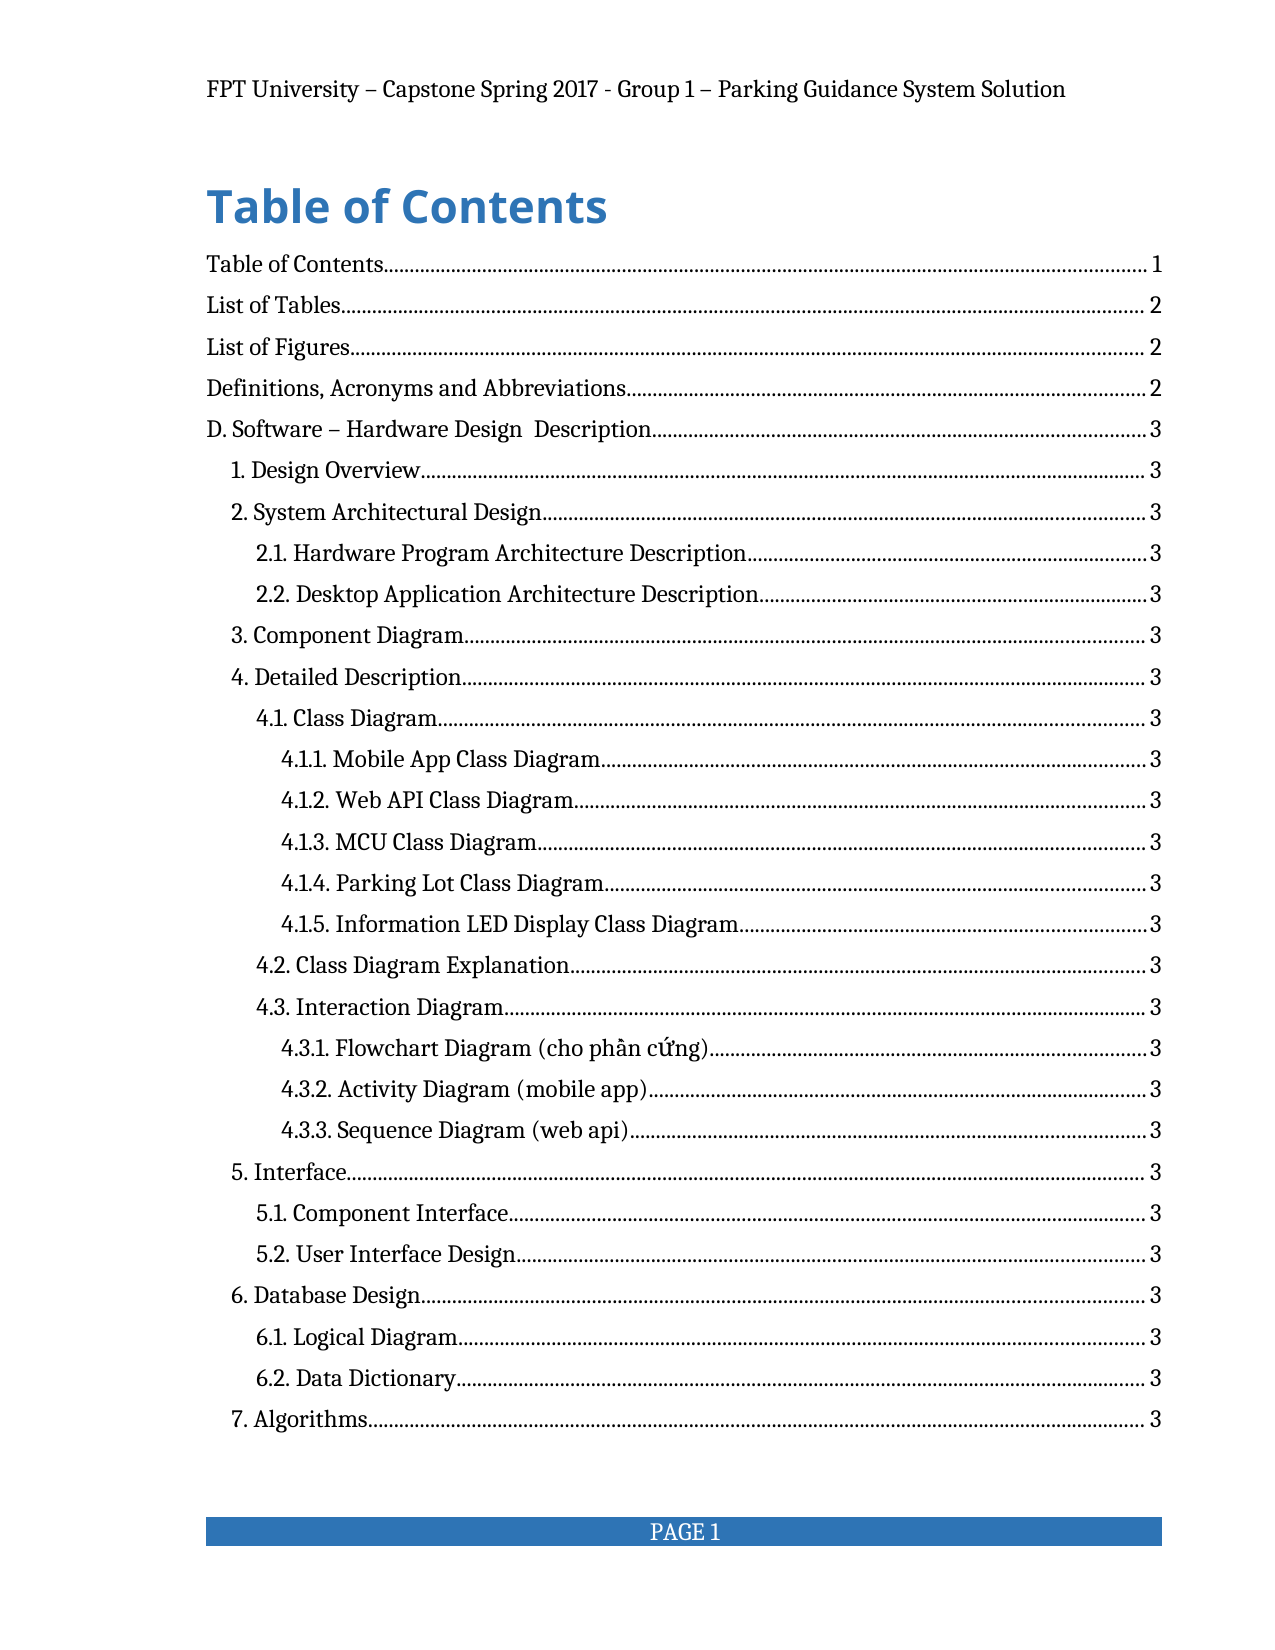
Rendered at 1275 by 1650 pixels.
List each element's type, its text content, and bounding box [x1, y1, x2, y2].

text 4.1.3. MCU Class Diagram 3 [281, 827, 1162, 856]
text 5.2. User Interface Design 3 [256, 1240, 1162, 1269]
text 2. System Architectural Design 3 [231, 497, 1162, 526]
text 4.1.2. Web API Class Diagram 3 [281, 786, 1162, 815]
text 4.3. Interaction Diagram 3 [256, 992, 1162, 1021]
text 4.1.1. Mobile App Class Diagram 3 [281, 745, 1162, 774]
text 6.2. Data Dictionary 3 [256, 1364, 1162, 1392]
text List of Figures 2 [206, 332, 1162, 361]
text 3. Component Diagram 3 [231, 621, 1162, 650]
text 2.2. Desktop Application Architecture Description 3 [256, 580, 1162, 609]
text 4.3.1. Flowchart Diagram (cho phần cứng) 3 [281, 1034, 1162, 1062]
text 4.3.2. Activity Diagram (mobile app) 3 [281, 1075, 1162, 1104]
text 2.1. Hardware Program Architecture Description 3 [256, 539, 1162, 567]
text 4.2. Class Diagram Explanation 3 [256, 951, 1162, 980]
text 1. Design Overview 3 [231, 456, 1162, 485]
text D. Software – Hardware Design Description 3 [206, 415, 1162, 444]
text 7. Algorithms 3 [231, 1405, 1162, 1434]
text List of Tables 2 [206, 291, 1162, 320]
text 4.1.4. Parking Lot Class Diagram 3 [281, 869, 1162, 897]
text 4.3.3. Sequence Diagram (web api) 3 [281, 1116, 1162, 1145]
text Definitions, Acronyms and Abbreviations 2 [206, 374, 1162, 402]
text Table of Contents 1 [206, 250, 1162, 279]
subtitle Table of Contents [206, 175, 1162, 237]
text 4.1.5. Information LED Display Class Diagram 3 [281, 910, 1162, 939]
text 4.1. Class Diagram 3 [256, 704, 1162, 732]
text 5.1. Component Interface 3 [256, 1199, 1162, 1227]
text 6. Database Design 3 [231, 1281, 1162, 1310]
text 4. Detailed Description 3 [231, 662, 1162, 691]
text 5. Interface 3 [231, 1157, 1162, 1186]
text 6.1. Logical Diagram 3 [256, 1322, 1162, 1351]
